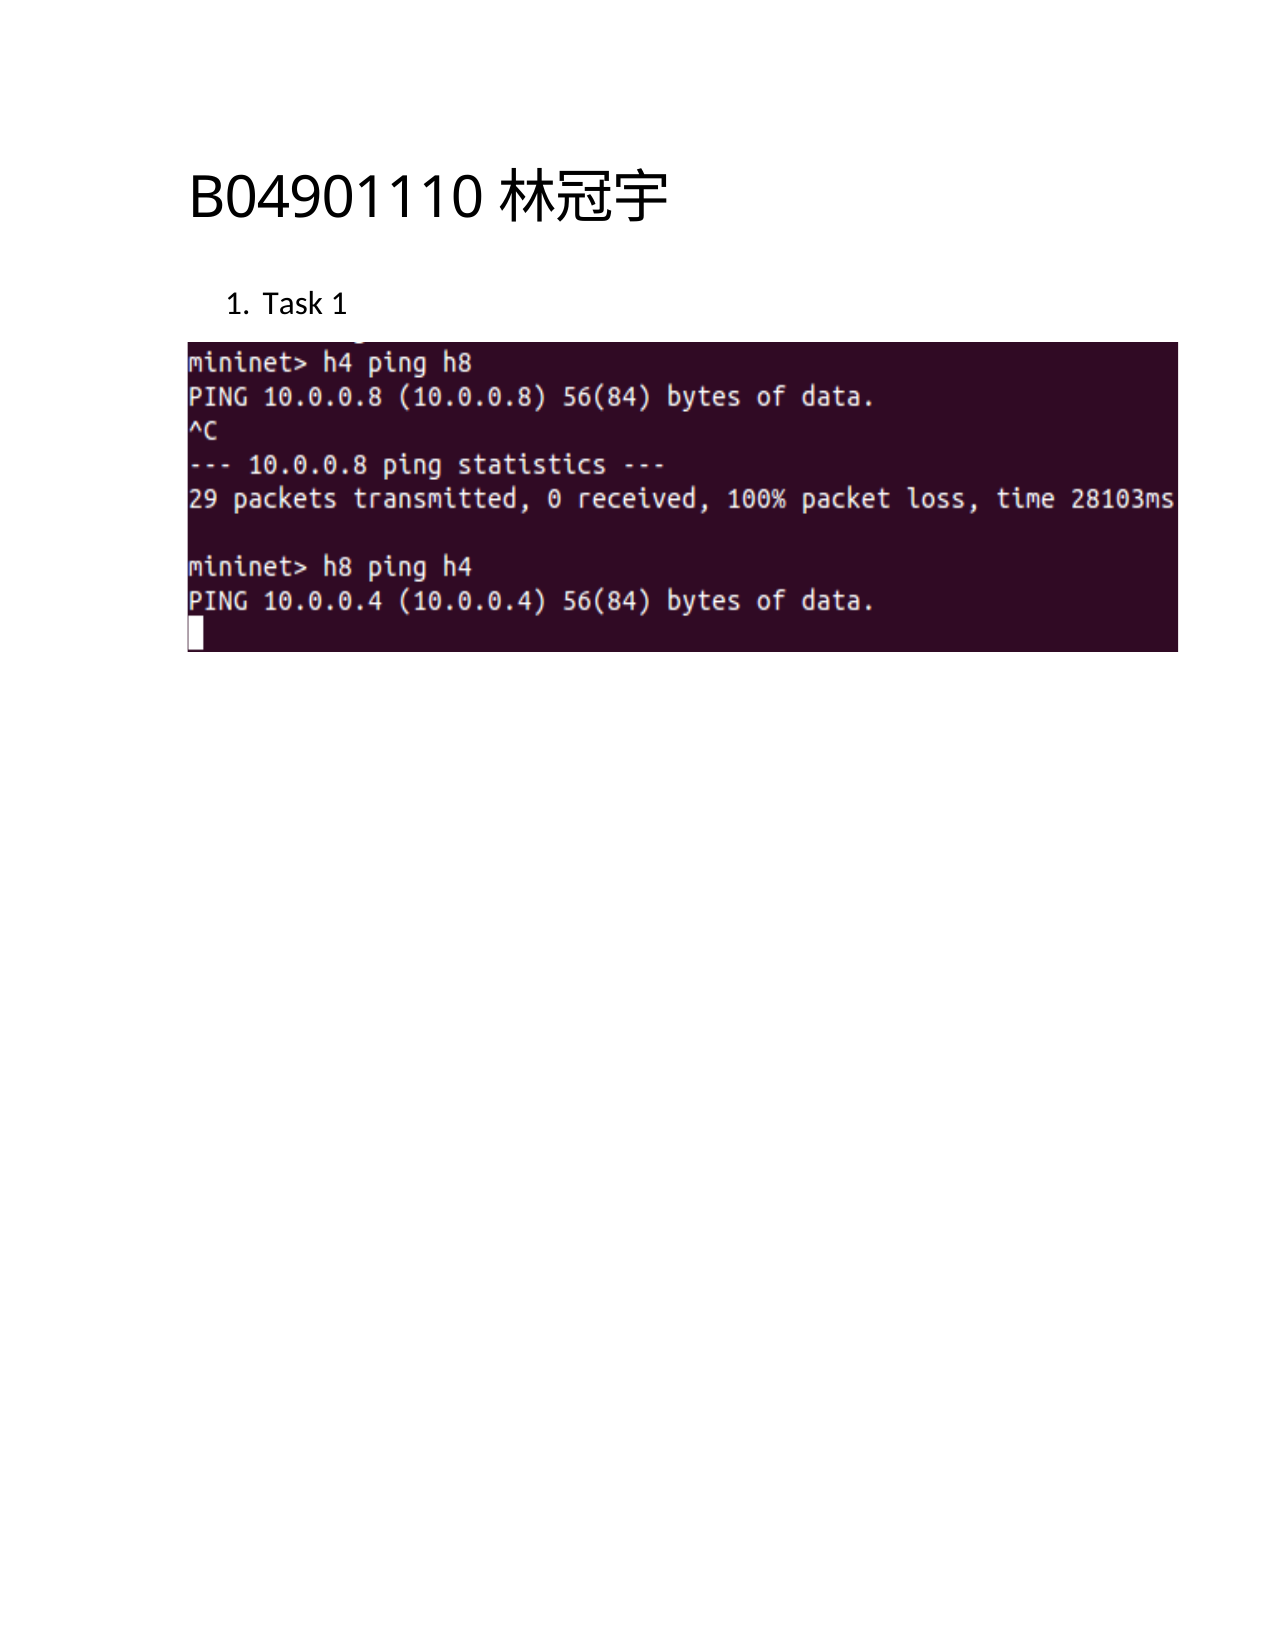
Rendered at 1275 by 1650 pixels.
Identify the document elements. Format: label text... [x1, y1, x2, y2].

list Task 1 [225, 282, 1087, 322]
title B04901110 林冠宇 [187, 150, 1087, 235]
picture [187, 342, 1179, 652]
